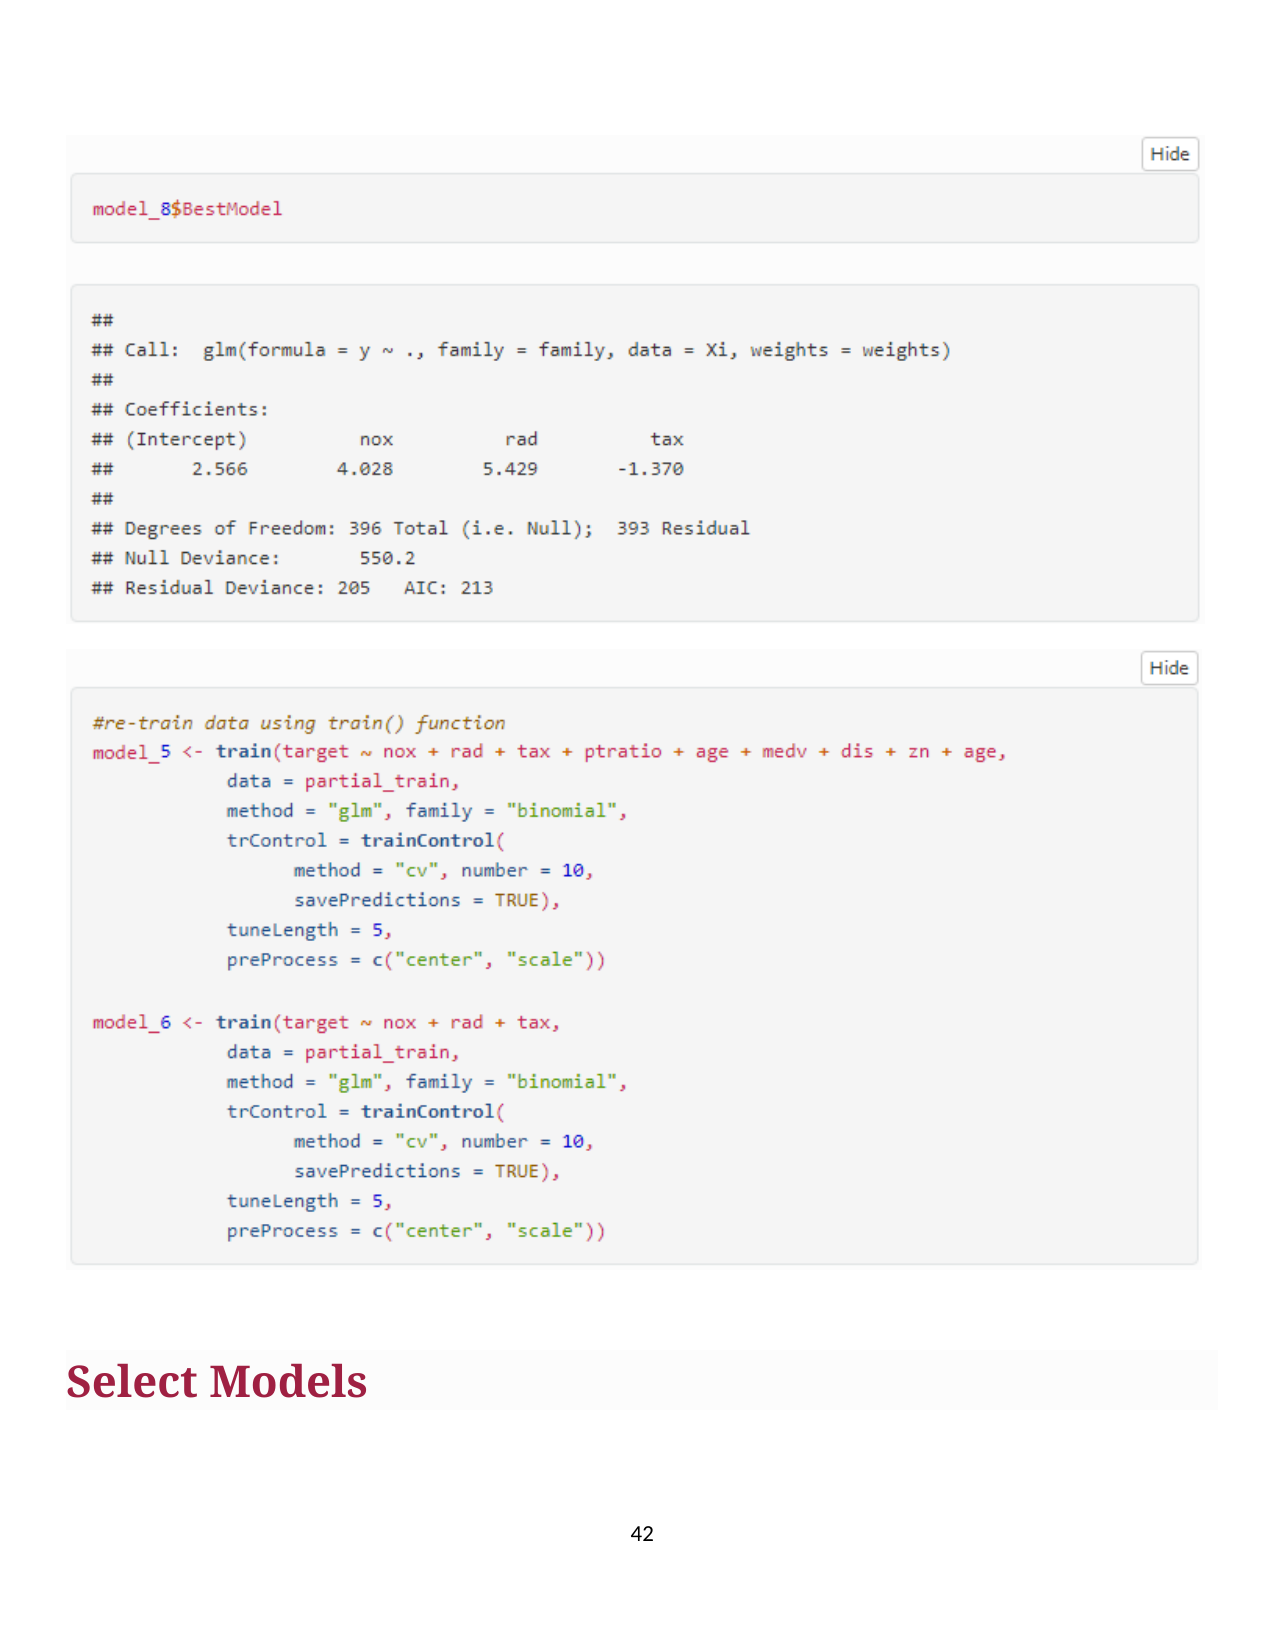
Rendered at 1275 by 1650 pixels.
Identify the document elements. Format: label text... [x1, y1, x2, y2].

text Select Models [66, 1350, 1218, 1410]
picture [66, 135, 1205, 624]
picture [66, 649, 1202, 1270]
